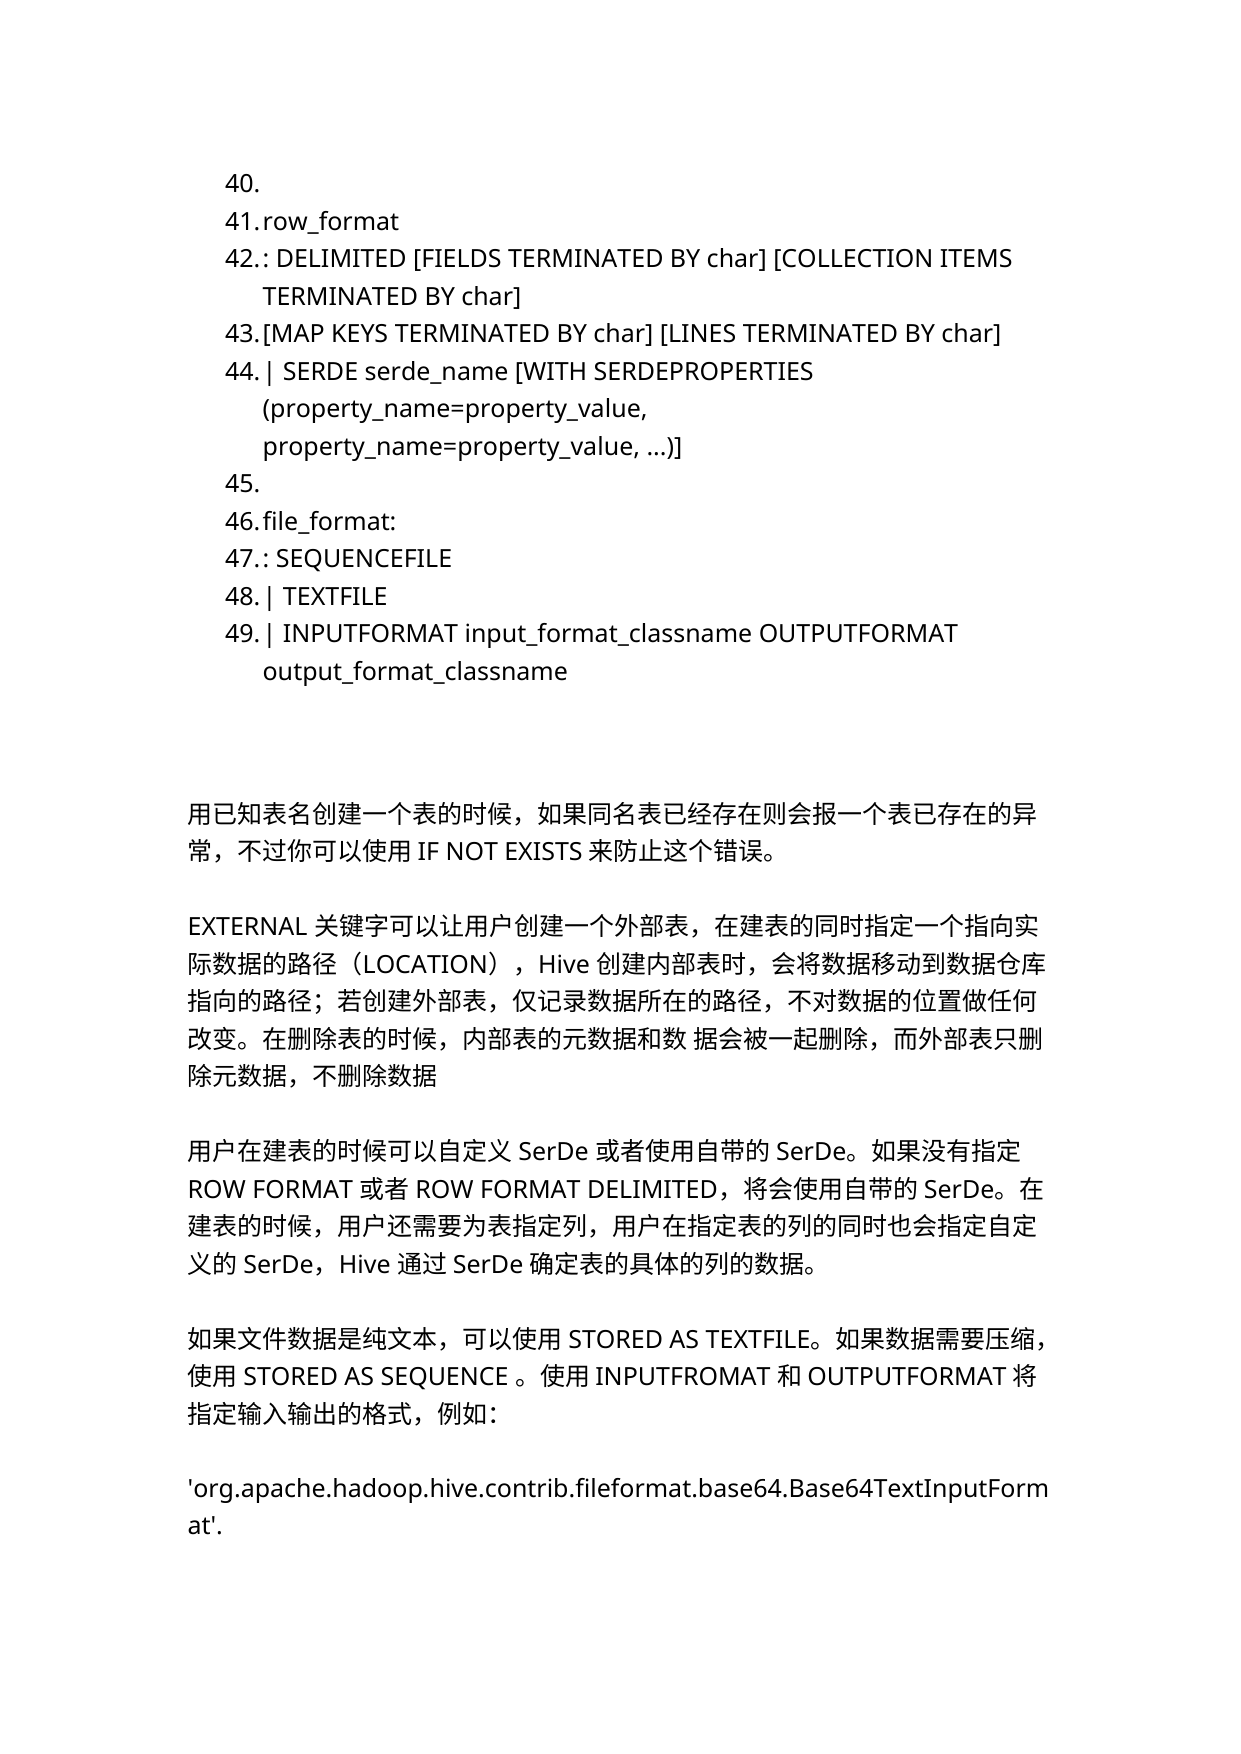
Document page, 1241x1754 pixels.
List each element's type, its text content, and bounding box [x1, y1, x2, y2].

list file_format: [225, 502, 1053, 539]
list row_format [225, 202, 1053, 239]
list : SEQUENCEFILE [225, 539, 1053, 577]
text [187, 719, 1053, 1544]
list | TEXTFILE [225, 577, 1053, 614]
list [MAP KEYS TERMINATED BY char] [LINES TERMINATED BY char] [225, 314, 1053, 352]
list | SERDE serde_name [WITH SERDEPROPERTIES (property_name=property_value, property_name=property_value, ...)] [225, 352, 1053, 464]
list | INPUTFORMAT input_format_classname OUTPUTFORMAT output_format_classname [225, 614, 1053, 689]
list : DELIMITED [FIELDS TERMINATED BY char] [COLLECTION ITEMS TERMINATED BY char] [225, 239, 1053, 314]
